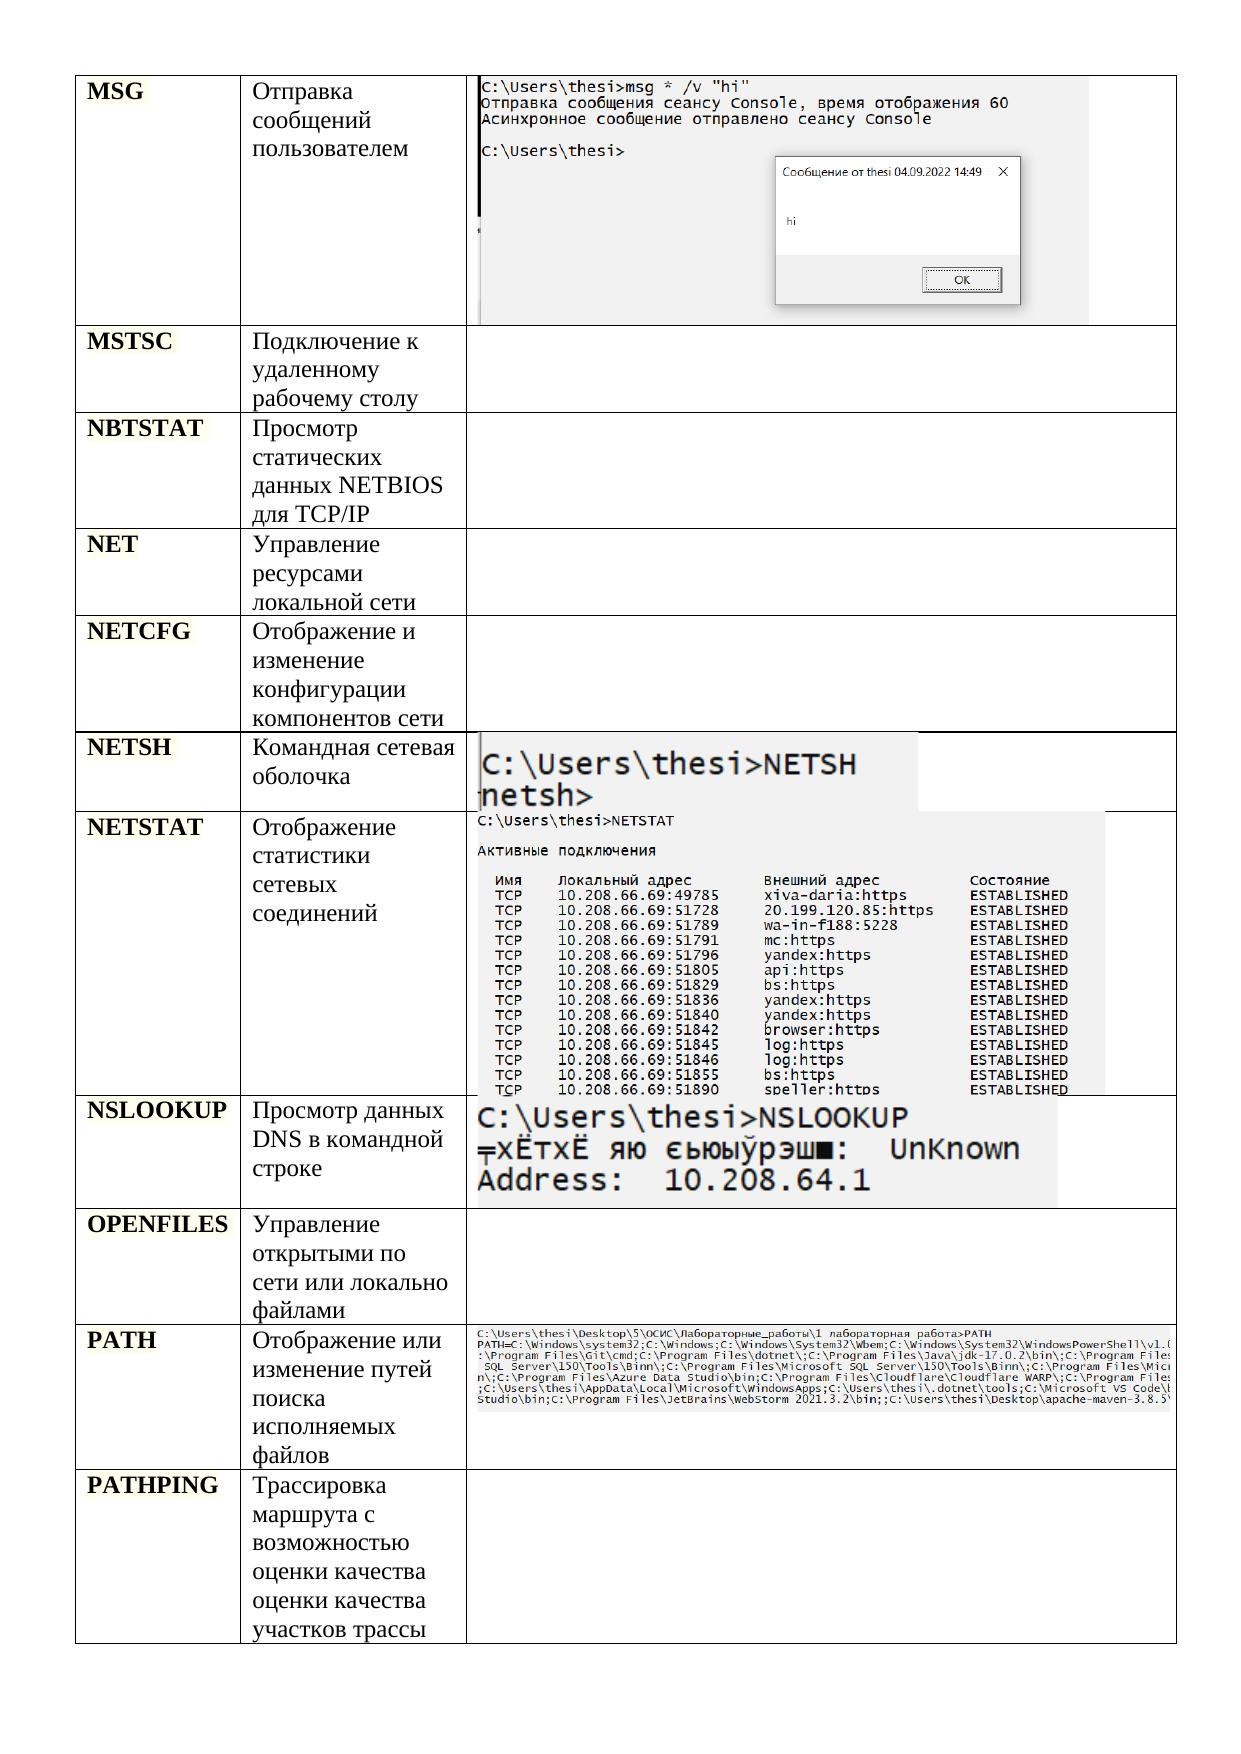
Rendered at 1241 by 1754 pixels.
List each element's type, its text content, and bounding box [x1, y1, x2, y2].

table_cell [467, 733, 477, 811]
table_cell [467, 529, 1176, 615]
table_cell OPENFILES [76, 1209, 240, 1324]
table_cell [467, 812, 477, 1094]
table_cell Трассировка маршрута с возможностью оценки качества оценки качества участков трассы [241, 1470, 466, 1642]
table_cell Подключение к удаленному рабочему столу [241, 326, 466, 412]
picture [477, 732, 1106, 1208]
table_cell NSLOOKUP [76, 1096, 240, 1208]
table_cell [467, 1325, 1176, 1469]
table_cell [467, 1096, 477, 1208]
table_cell NBTSTAT [76, 413, 240, 528]
table_cell Отправка сообщений пользователем [241, 76, 466, 325]
picture [477, 1325, 1171, 1412]
table_cell [467, 76, 477, 325]
table_cell PATHPING [76, 1470, 240, 1642]
table_cell Командная сетевая оболочка [241, 733, 466, 811]
table_cell [467, 1209, 1176, 1324]
table_cell Отображение и изменение конфигурации компонентов сети [241, 616, 466, 731]
table_cell [1106, 812, 1176, 1094]
table_cell Просмотр данных DNS в командной строке [241, 1096, 466, 1208]
table_cell NETSH [76, 733, 240, 811]
table_cell [1058, 1096, 1176, 1208]
table_cell MSG [76, 76, 240, 325]
table_cell [1090, 76, 1176, 325]
picture [477, 76, 1090, 325]
table_cell [919, 733, 1176, 811]
table_cell Просмотр статических данных NETBIOS для TCP/IP [241, 413, 466, 528]
table_cell NETSTAT [76, 812, 240, 1094]
table_cell PATH [76, 1325, 240, 1469]
table_cell [467, 616, 1176, 731]
table_cell [467, 326, 1176, 412]
table_cell Управление ресурсами локальной сети [241, 529, 466, 615]
table_cell NETCFG [76, 616, 240, 731]
table_cell Отображение или изменение путей поиска исполняемых файлов [241, 1325, 466, 1469]
table_cell Управление открытыми по сети или локально файлами [241, 1209, 466, 1324]
table_cell MSTSC [76, 326, 240, 412]
table_cell NET [76, 529, 240, 615]
table_cell [467, 1470, 1176, 1642]
table_cell [467, 413, 1176, 528]
table_cell Отображение статистики сетевых соединений [241, 812, 466, 1094]
